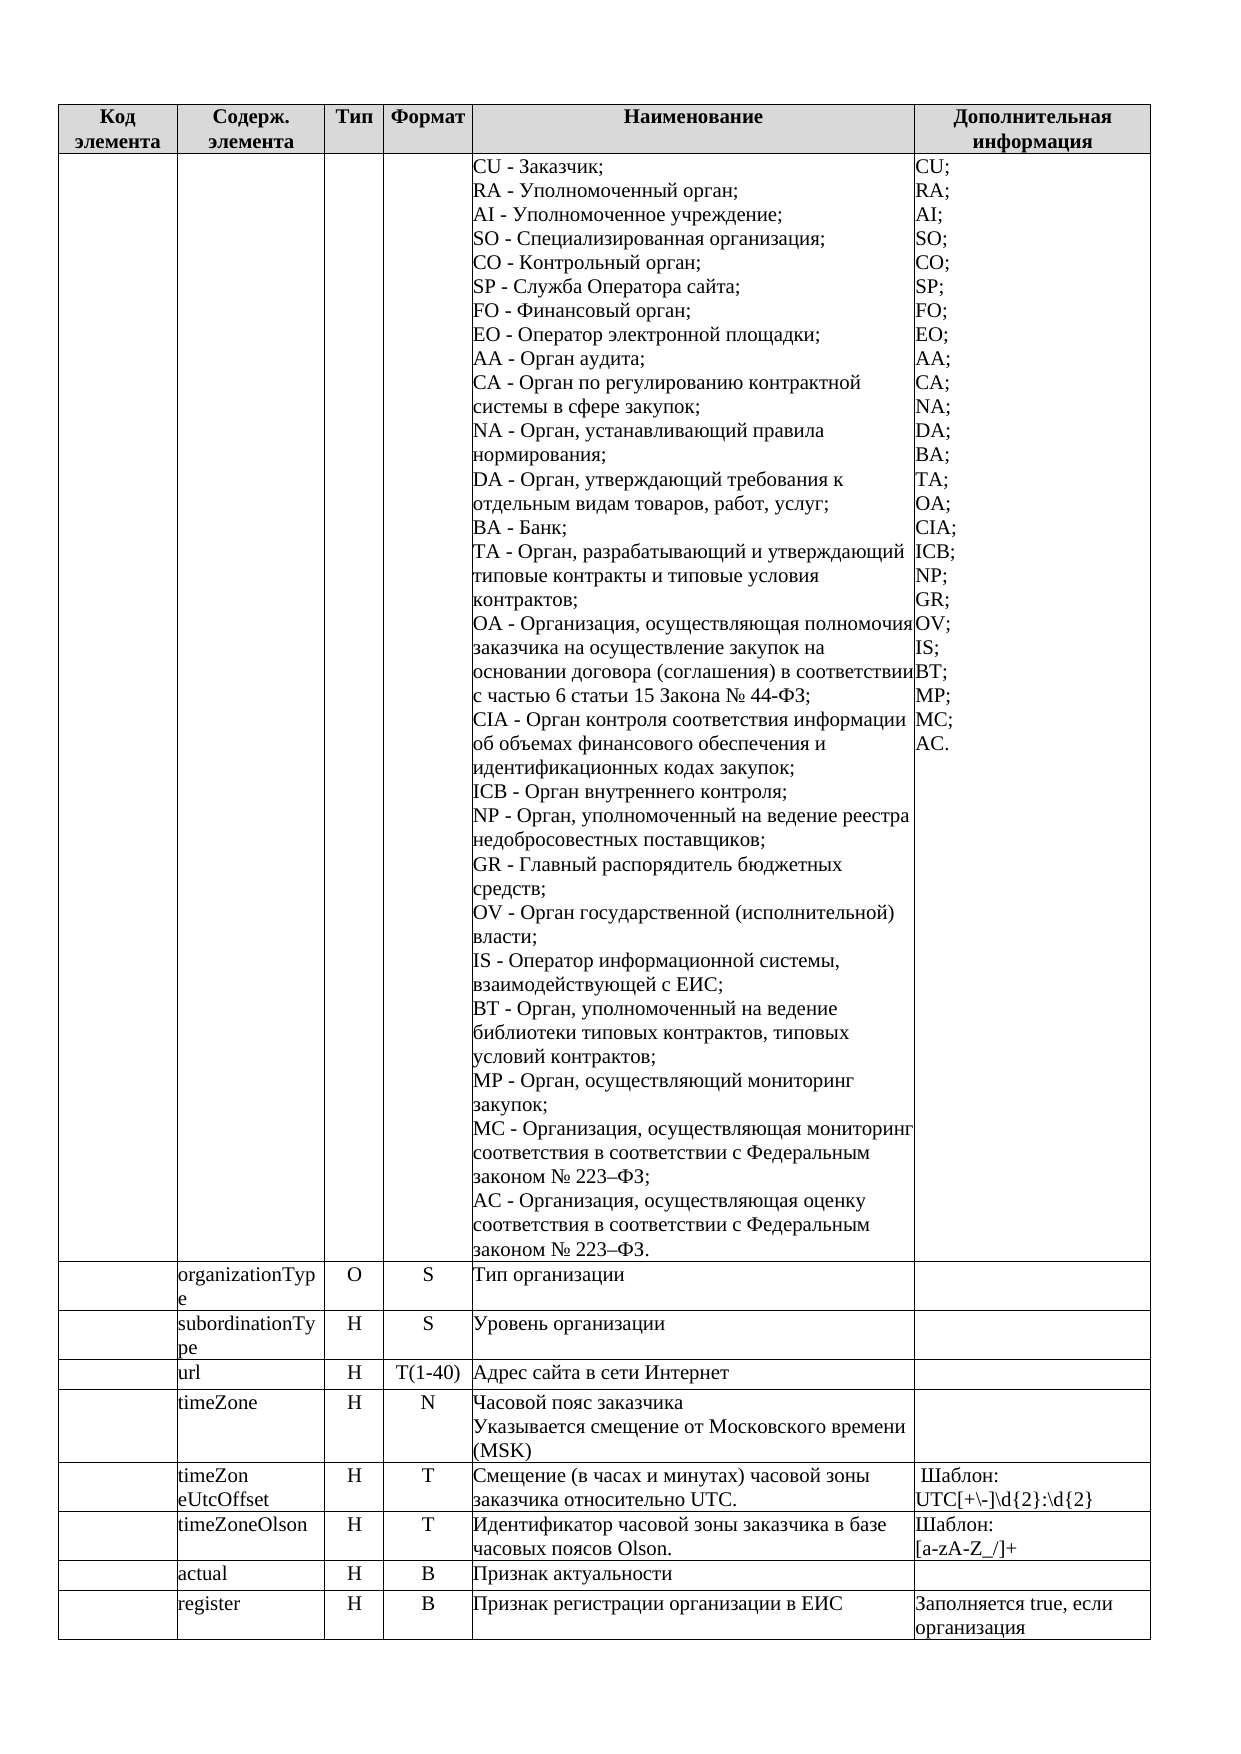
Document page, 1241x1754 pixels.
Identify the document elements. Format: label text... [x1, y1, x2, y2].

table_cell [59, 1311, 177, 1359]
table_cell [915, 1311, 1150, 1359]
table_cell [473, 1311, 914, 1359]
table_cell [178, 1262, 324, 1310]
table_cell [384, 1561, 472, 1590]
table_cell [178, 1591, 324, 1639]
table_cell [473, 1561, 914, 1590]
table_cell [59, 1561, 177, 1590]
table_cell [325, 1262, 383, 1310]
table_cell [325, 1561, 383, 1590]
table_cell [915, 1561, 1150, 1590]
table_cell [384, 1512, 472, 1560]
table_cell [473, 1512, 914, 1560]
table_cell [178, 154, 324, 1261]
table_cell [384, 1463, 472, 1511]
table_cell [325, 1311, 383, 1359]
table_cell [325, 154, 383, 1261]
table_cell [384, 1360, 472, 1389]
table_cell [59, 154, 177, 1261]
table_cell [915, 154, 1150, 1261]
table_header Тип [325, 105, 383, 153]
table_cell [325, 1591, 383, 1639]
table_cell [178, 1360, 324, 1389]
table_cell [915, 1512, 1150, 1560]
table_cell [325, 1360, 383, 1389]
table_header Код элемента [59, 105, 177, 153]
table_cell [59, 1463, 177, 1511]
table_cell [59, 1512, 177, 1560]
table_header Формат [384, 105, 472, 153]
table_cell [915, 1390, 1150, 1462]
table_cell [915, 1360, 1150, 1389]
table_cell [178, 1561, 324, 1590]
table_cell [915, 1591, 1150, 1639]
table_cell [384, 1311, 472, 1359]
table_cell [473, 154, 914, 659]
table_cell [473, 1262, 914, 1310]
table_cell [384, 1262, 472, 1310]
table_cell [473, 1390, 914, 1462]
table_header Наименование [473, 105, 914, 153]
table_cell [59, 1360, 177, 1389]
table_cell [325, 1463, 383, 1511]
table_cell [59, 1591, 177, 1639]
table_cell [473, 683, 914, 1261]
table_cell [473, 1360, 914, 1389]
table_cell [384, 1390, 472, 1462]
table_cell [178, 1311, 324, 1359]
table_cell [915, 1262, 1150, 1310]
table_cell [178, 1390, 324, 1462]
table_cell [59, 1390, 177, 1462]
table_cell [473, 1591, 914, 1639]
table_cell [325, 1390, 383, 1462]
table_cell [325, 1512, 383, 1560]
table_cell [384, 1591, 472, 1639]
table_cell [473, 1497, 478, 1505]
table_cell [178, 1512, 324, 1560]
table_header Содерж. элемента [178, 105, 324, 153]
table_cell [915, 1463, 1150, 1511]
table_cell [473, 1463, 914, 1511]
table_header Дополнительная информация [915, 105, 1150, 153]
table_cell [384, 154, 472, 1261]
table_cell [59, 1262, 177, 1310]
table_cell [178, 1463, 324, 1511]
